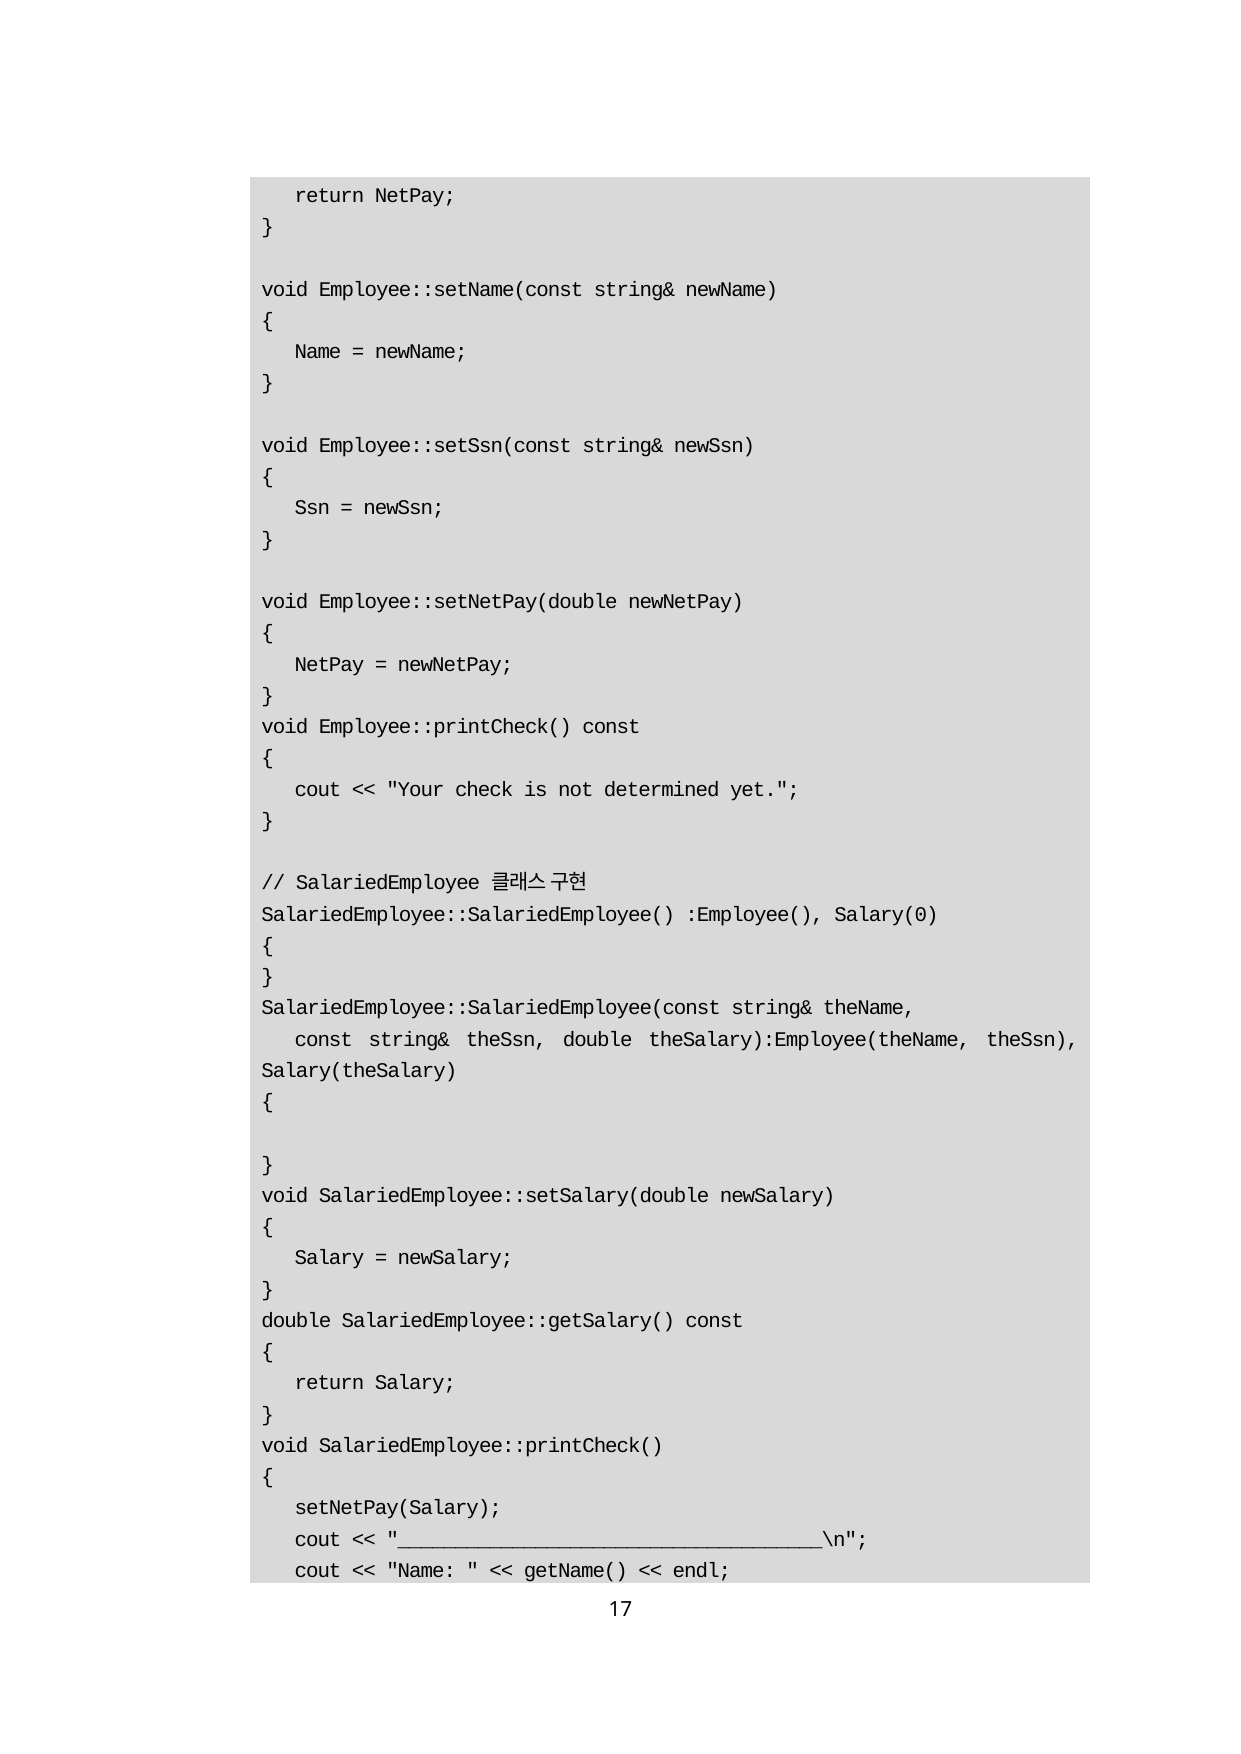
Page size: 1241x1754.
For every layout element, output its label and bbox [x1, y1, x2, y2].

table_header [250, 177, 1090, 1583]
